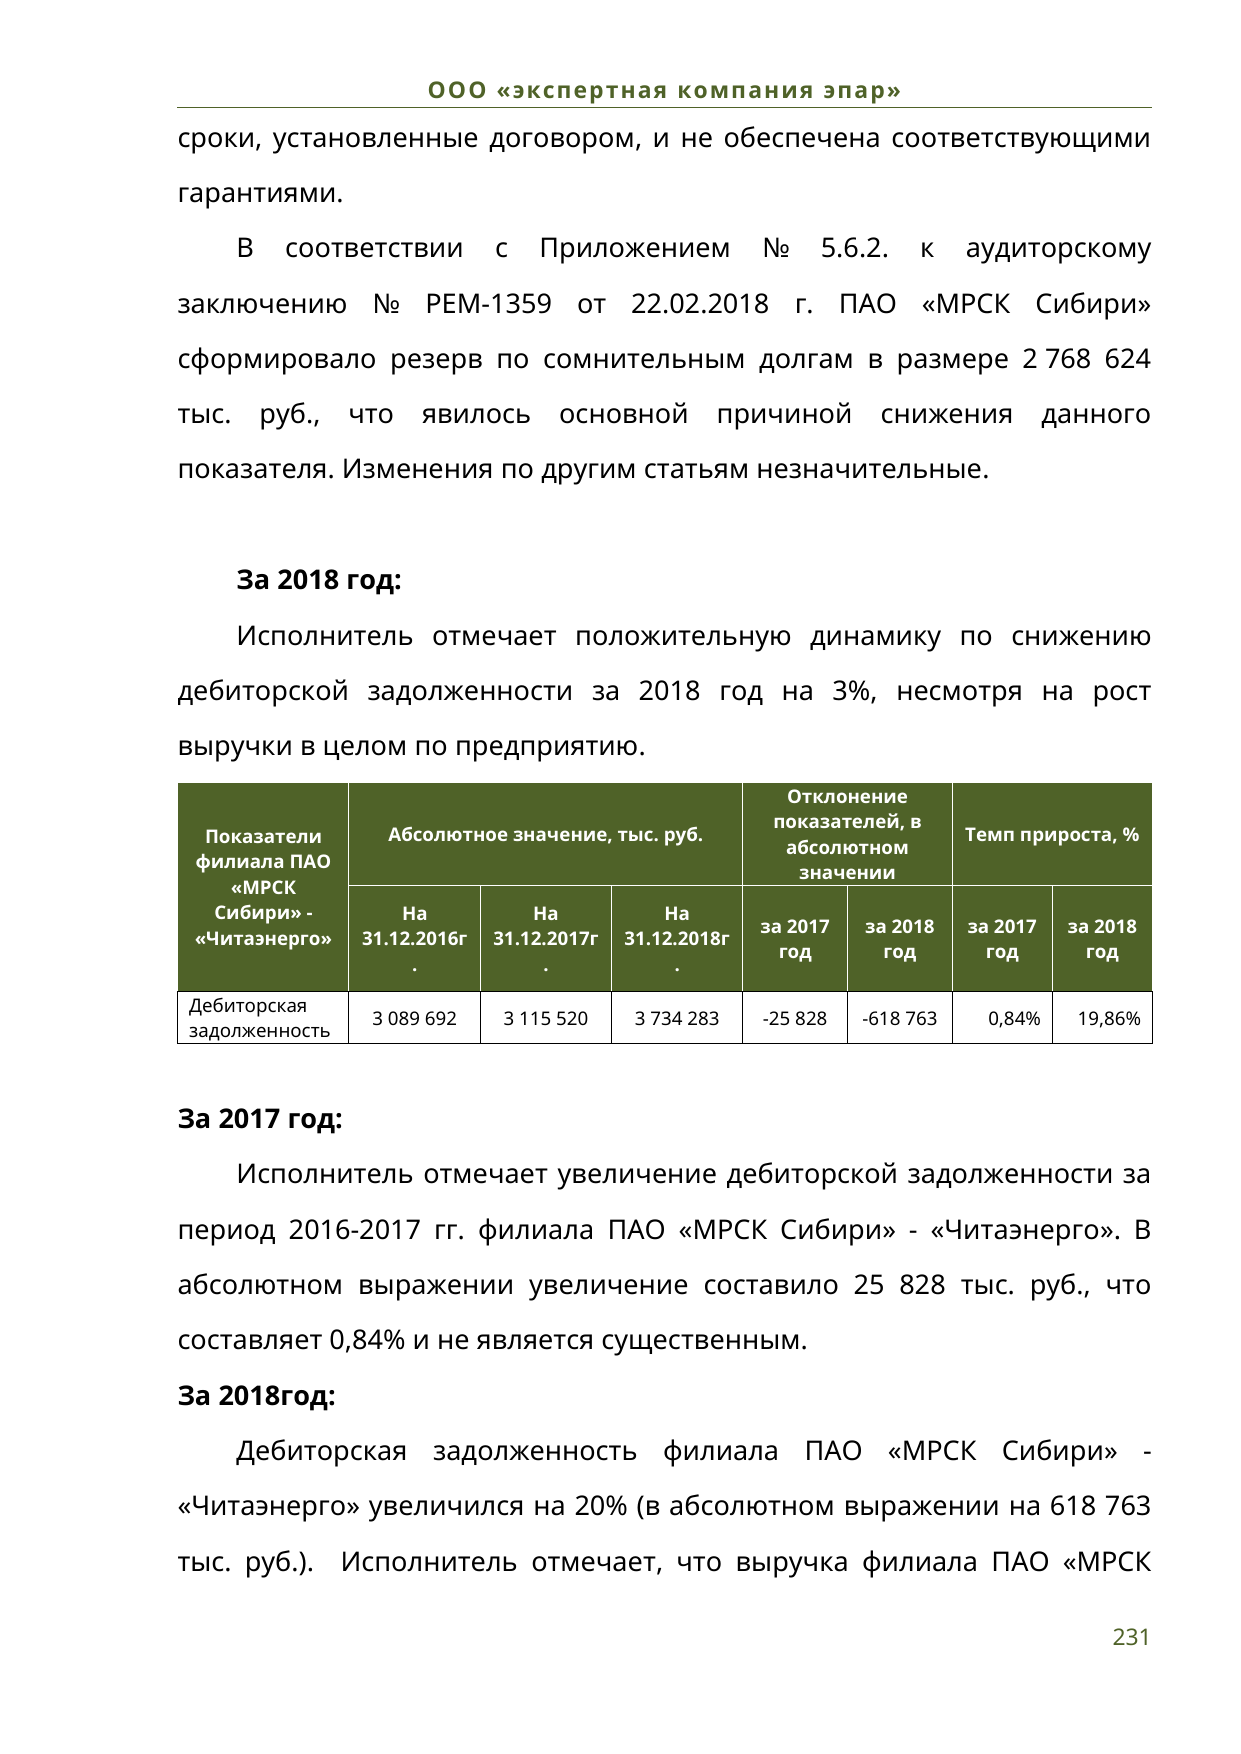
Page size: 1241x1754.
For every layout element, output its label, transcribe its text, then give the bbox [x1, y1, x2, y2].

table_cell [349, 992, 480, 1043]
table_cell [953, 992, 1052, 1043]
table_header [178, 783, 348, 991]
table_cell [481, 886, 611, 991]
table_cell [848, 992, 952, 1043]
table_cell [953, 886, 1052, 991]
text Исполнитель отмечает положительную динамику по снижению дебиторской задолженности за 2018 год на 3%, несмотря на рост выручки в целом по предприятию. [177, 616, 1152, 763]
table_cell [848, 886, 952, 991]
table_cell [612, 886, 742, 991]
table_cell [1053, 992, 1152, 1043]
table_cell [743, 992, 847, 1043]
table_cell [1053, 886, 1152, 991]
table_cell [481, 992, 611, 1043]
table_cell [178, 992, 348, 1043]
text За 2018год: [177, 1376, 1152, 1413]
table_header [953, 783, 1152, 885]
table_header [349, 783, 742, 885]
text За 2017 год: [177, 1099, 1152, 1136]
text Исполнитель отмечает увеличение дебиторской задолженности за период 2016-2017 гг. филиала ПАО «МРСК Сибири» - «Читаэнерго». В абсолютном выражении увеличение составило 25 828 тыс. руб., что составляет 0,84% и не является существенным. [177, 1155, 1152, 1358]
text За 2018 год: [177, 561, 1152, 597]
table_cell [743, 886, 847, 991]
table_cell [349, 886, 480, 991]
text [177, 1431, 1152, 1579]
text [177, 118, 1151, 210]
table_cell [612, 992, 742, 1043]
text В соответствии с Приложением № 5.6.2. к аудиторскому заключению № РЕМ-1359 от 22.02.2018 г. ПАО «МРСК Сибири» сформировало резерв по сомнительным долгам в размере 2 768 624 тыс. руб., что явилось основной причиной снижения данного показателя. Изменения по другим статьям незначительные. [177, 229, 1151, 487]
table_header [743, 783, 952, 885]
